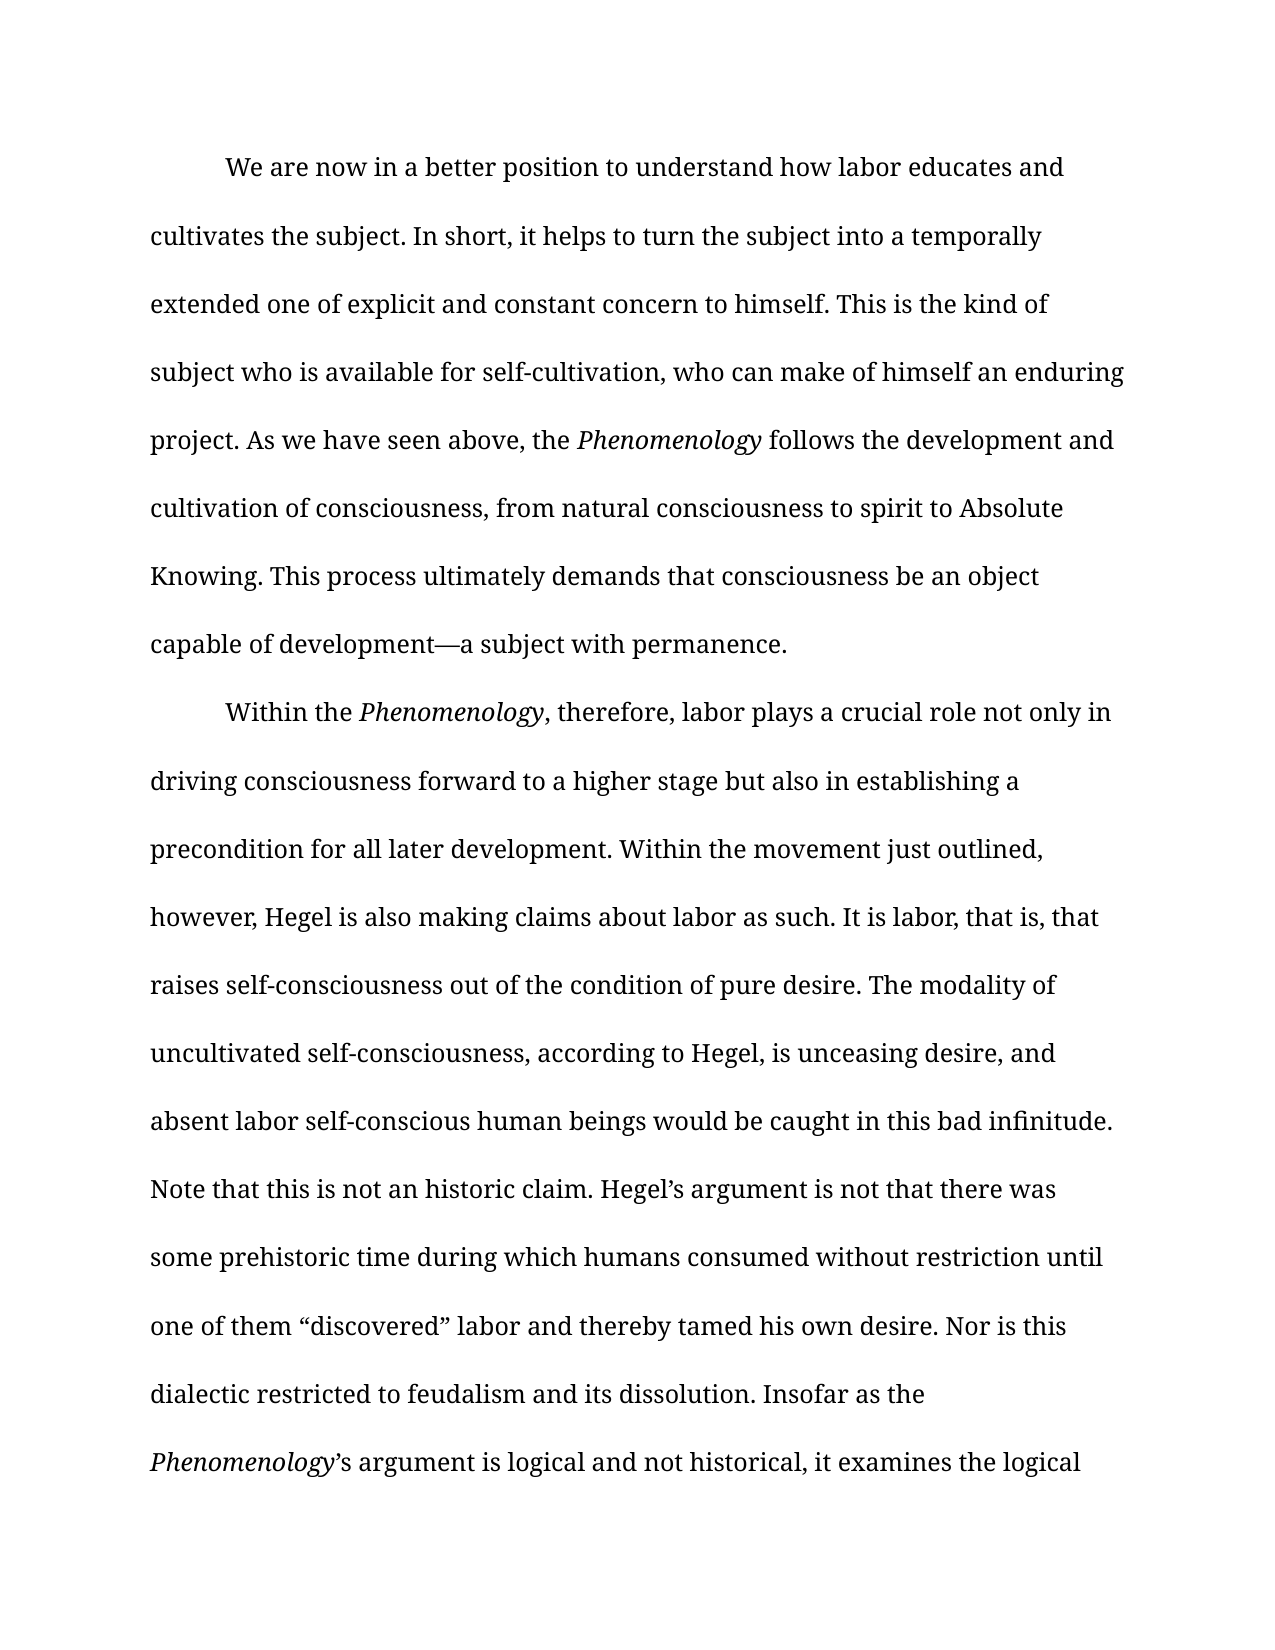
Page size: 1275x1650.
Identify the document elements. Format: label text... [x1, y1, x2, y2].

text We are now in a better position to understand how labor educates and cultivates the subject. In short, it helps to turn the subject into a temporally extended one of explicit and constant concern to himself. This is the kind of subject who is available for self-cultivation, who can make of himself an enduring project. As we have seen above, the Phenomenology follows the development and cultivation of consciousness, from natural consciousness to spirit to Absolute Knowing. This process ultimately demands that consciousness be an object capable of development—a subject with permanence. [150, 150, 1125, 661]
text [150, 695, 1125, 1478]
